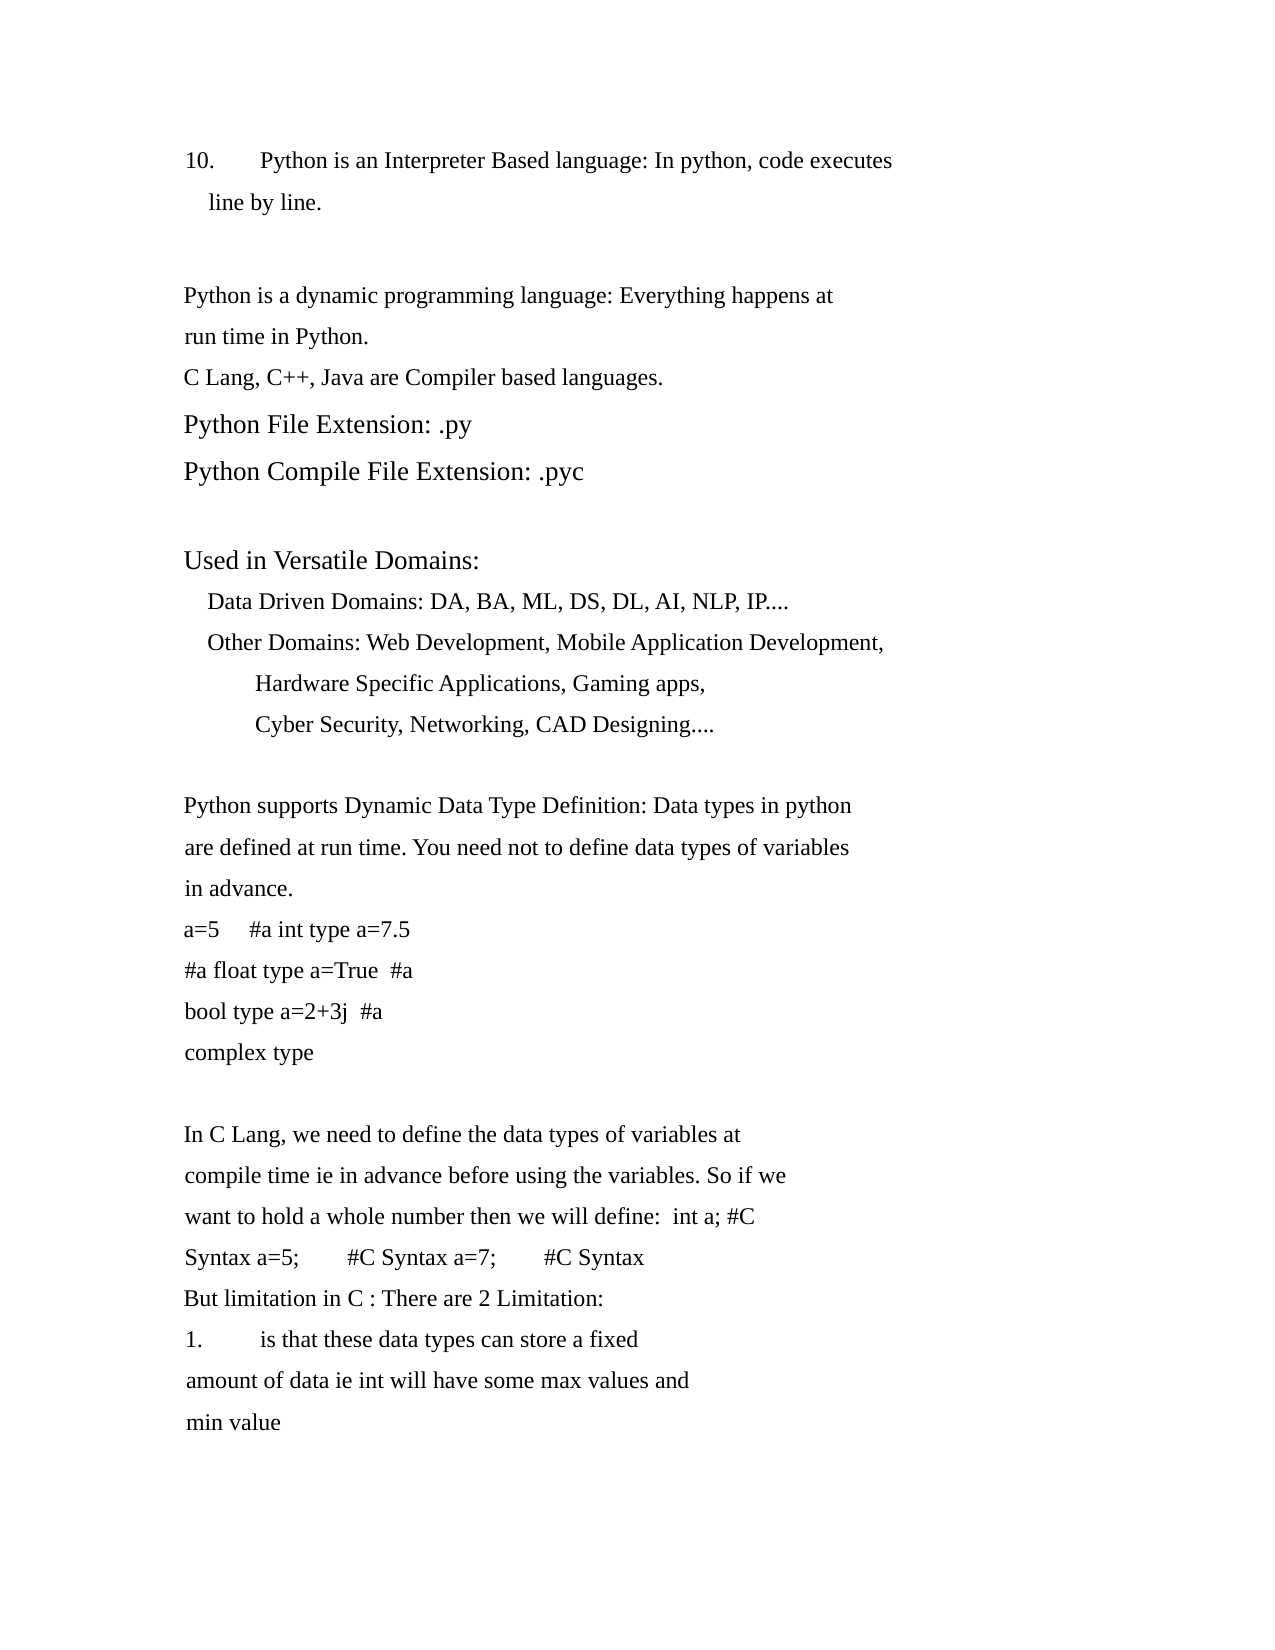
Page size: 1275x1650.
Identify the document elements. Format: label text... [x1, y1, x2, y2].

list is that these data types can store a fixed amount of data ie int will have some max values and min value [185, 1325, 714, 1435]
text Python File Extension: .py [183, 408, 981, 439]
text Data Driven Domains: DA, BA, ML, DS, DL, AI, NLP, IP.... [183, 587, 922, 614]
text Cyber Security, Networking, CAD Designing.... [183, 709, 922, 737]
text But limitation in C : There are 2 Limitation: [183, 1284, 922, 1312]
text Python Compile File Extension: .pyc [183, 455, 981, 486]
text Python supports Dynamic Data Type Definition: Data types in python are defined at run time. You need not to define data types of variables in advance. [183, 791, 861, 901]
text a=5 #a int type a=7.5 #a float type a=True #a bool type a=2+3j #a complex type [183, 915, 418, 1066]
text Python is a dynamic programming language: Everything happens at run time in Python. [183, 281, 859, 349]
text C Lang, C++, Java are Compiler based languages. [183, 363, 922, 391]
text Used in Versatile Domains: [183, 544, 981, 575]
text Hardware Specific Applications, Gaming apps, [183, 669, 922, 696]
text Other Domains: Web Development, Mobile Application Development, [183, 628, 922, 655]
text In C Lang, we need to define the data types of variables at compile time ie in advance before using the variables. So if we want to hold a whole number then we will define: int a; #C Syntax a=5; #C Syntax a=7; #C Syntax [183, 1120, 817, 1271]
list Python is an Interpreter Based language: In python, code executes line by line. [185, 146, 922, 215]
